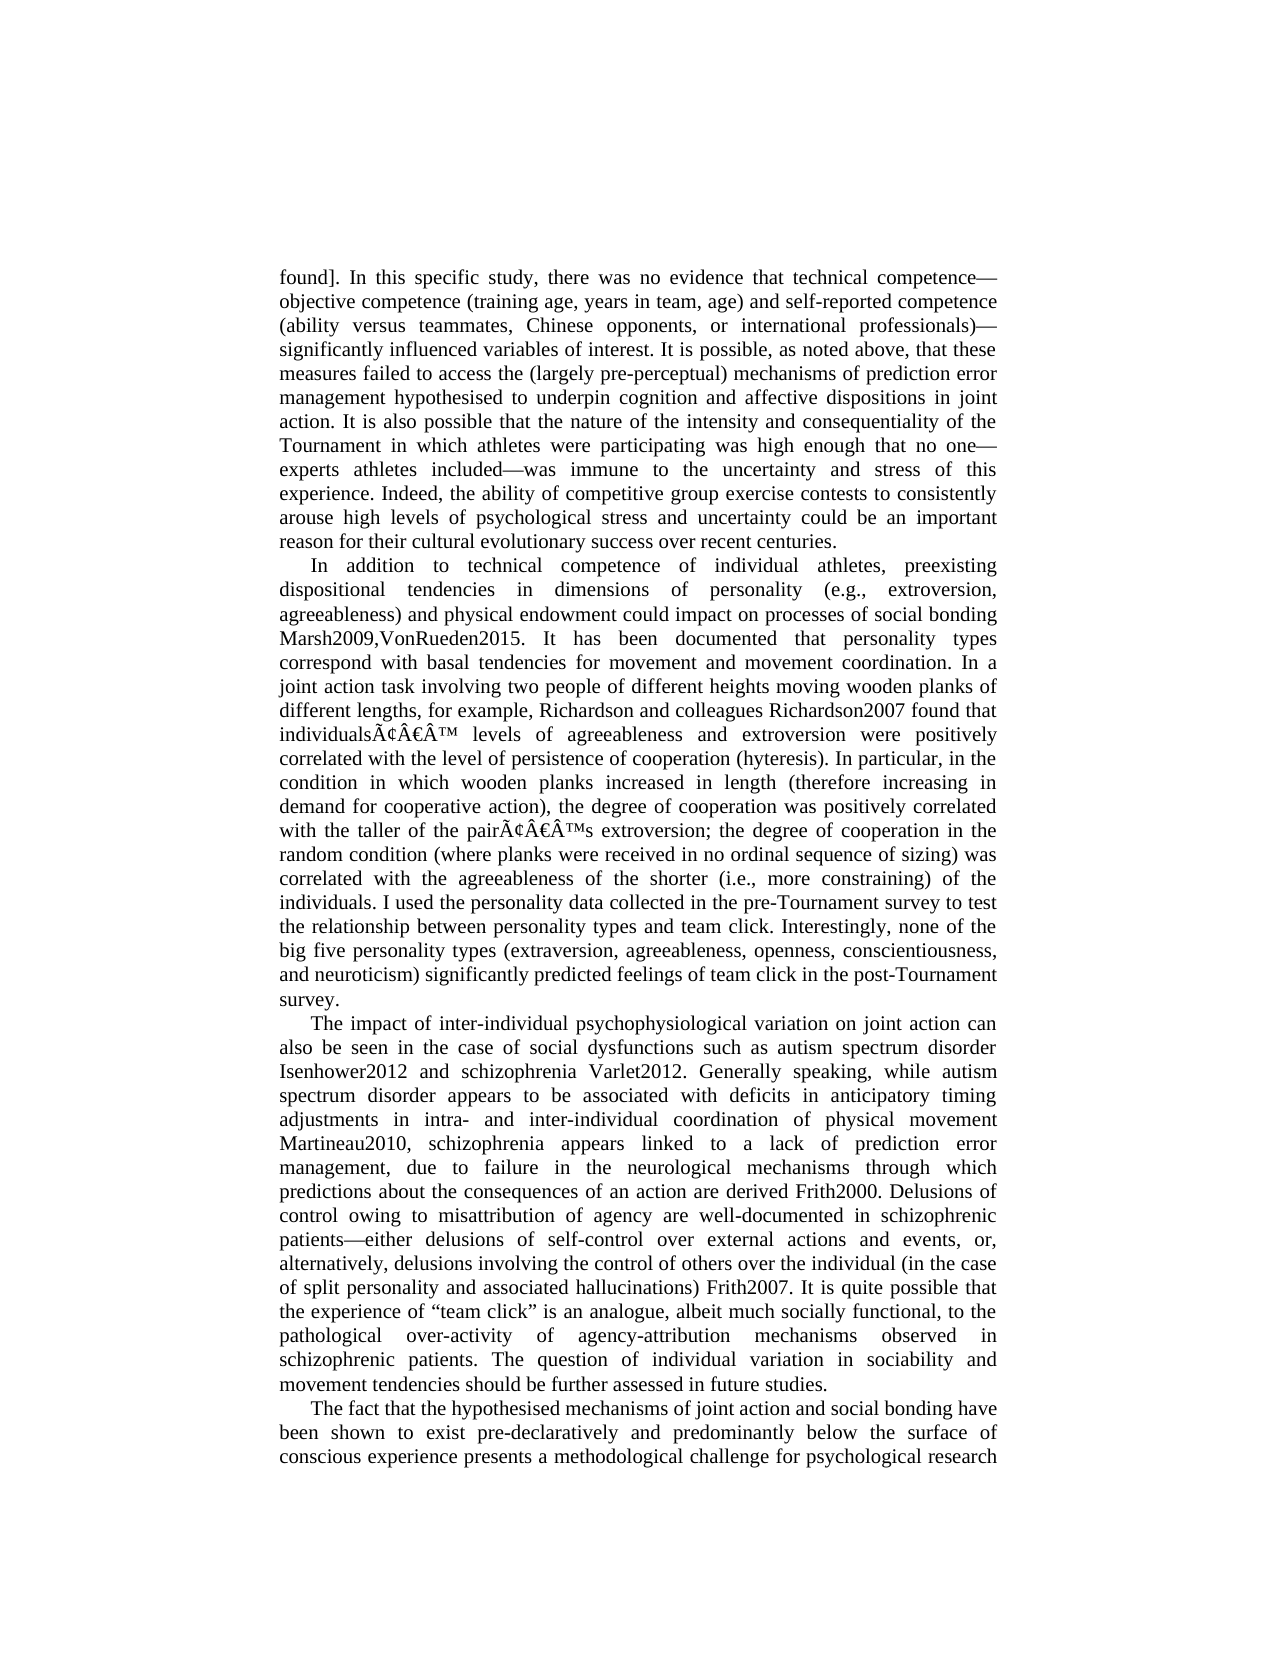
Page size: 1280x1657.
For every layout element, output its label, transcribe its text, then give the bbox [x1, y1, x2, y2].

text In addition to technical competence of individual athletes, preexisting dispositional tendencies in dimensions of personality (e.g., extroversion, agreeableness) and physical endowment could impact on processes of social bonding Marsh2009,VonRueden2015. It has been documented that personality types correspond with basal tendencies for movement and movement coordination. In a joint action task involving two people of different heights moving wooden planks of different lengths, for example, Richardson and colleagues Richardson2007 found that individualsÃ¢Â€Â™ levels of agreeableness and extroversion were positively correlated with the level of persistence of cooperation (hyteresis). In particular, in the condition in which wooden planks increased in length (therefore increasing in demand for cooperative action), the degree of cooperation was positively correlated with the taller of the pairÃ¢Â€Â™s extroversion; the degree of cooperation in the random condition (where planks were received in no ordinal sequence of sizing) was correlated with the agreeableness of the shorter (i.e., more constraining) of the individuals. I used the personality data collected in the pre-Tournament survey to test the relationship between personality types and team click. Interestingly, none of the big five personality types (extraversion, agreeableness, openness, conscientiousness, and neuroticism) significantly predicted feelings of team click in the post-Tournament survey. [279, 553, 998, 1011]
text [279, 1396, 998, 1468]
text The impact of inter-individual psychophysiological variation on joint action can also be seen in the case of social dysfunctions such as autism spectrum disorder Isenhower2012 and schizophrenia Varlet2012. Generally speaking, while autism spectrum disorder appears to be associated with deficits in anticipatory timing adjustments in intra- and inter-individual coordination of physical movement Martineau2010, schizophrenia appears linked to a lack of prediction error management, due to failure in the neurological mechanisms through which predictions about the consequences of an action are derived Frith2000. Delusions of control owing to misattribution of agency are well-documented in schizophrenic patients—either delusions of self-control over external actions and events, or, alternatively, delusions involving the control of others over the individual (in the case of split personality and associated hallucinations) Frith2007. It is quite possible that the experience of “team click” is an analogue, albeit much socially functional, to the pathological over-activity of agency-attribution mechanisms observed in schizophrenic patients. The question of individual variation in sociability and movement tendencies should be further assessed in future studies. [279, 1011, 998, 1396]
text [279, 264, 998, 553]
